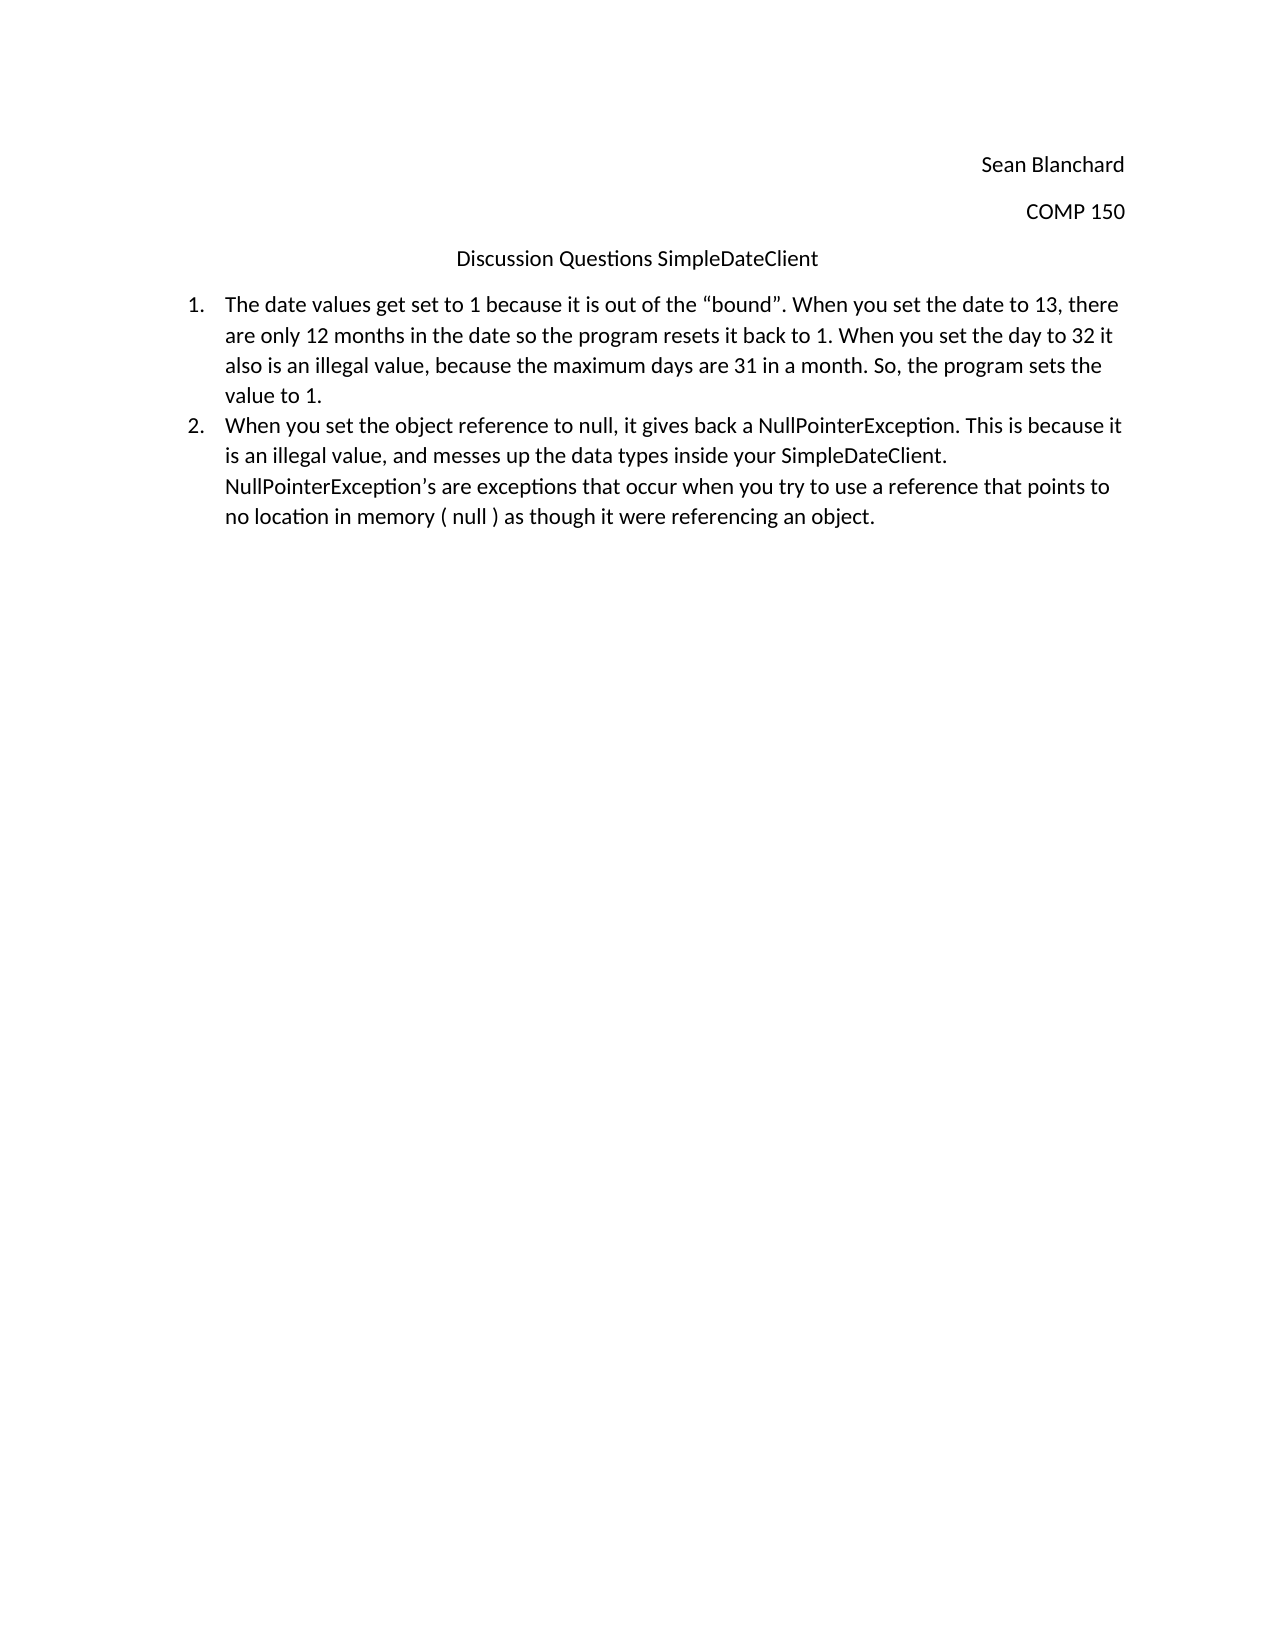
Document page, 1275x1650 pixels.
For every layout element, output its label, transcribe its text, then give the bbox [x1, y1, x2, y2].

text COMP 150 [150, 197, 1125, 225]
list The date values get set to 1 because it is out of the “bound”. When you set the date to 13, there are only 12 months in the date so the program resets it back to 1. When you set the day to 32 it also is an illegal value, because the maximum days are 31 in a month. So, the program sets the value to 1. [187, 291, 1125, 409]
text Discussion Questions SimpleDateClient [150, 244, 1125, 272]
text Sean Blanchard [150, 150, 1125, 178]
list When you set the object reference to null, it gives back a NullPointerException. This is because it is an illegal value, and messes up the data types inside your SimpleDateClient. NullPointerException’s are exceptions that occur when you try to use a reference that points to no location in memory ( null ) as though it were referencing an object. [187, 411, 1125, 530]
